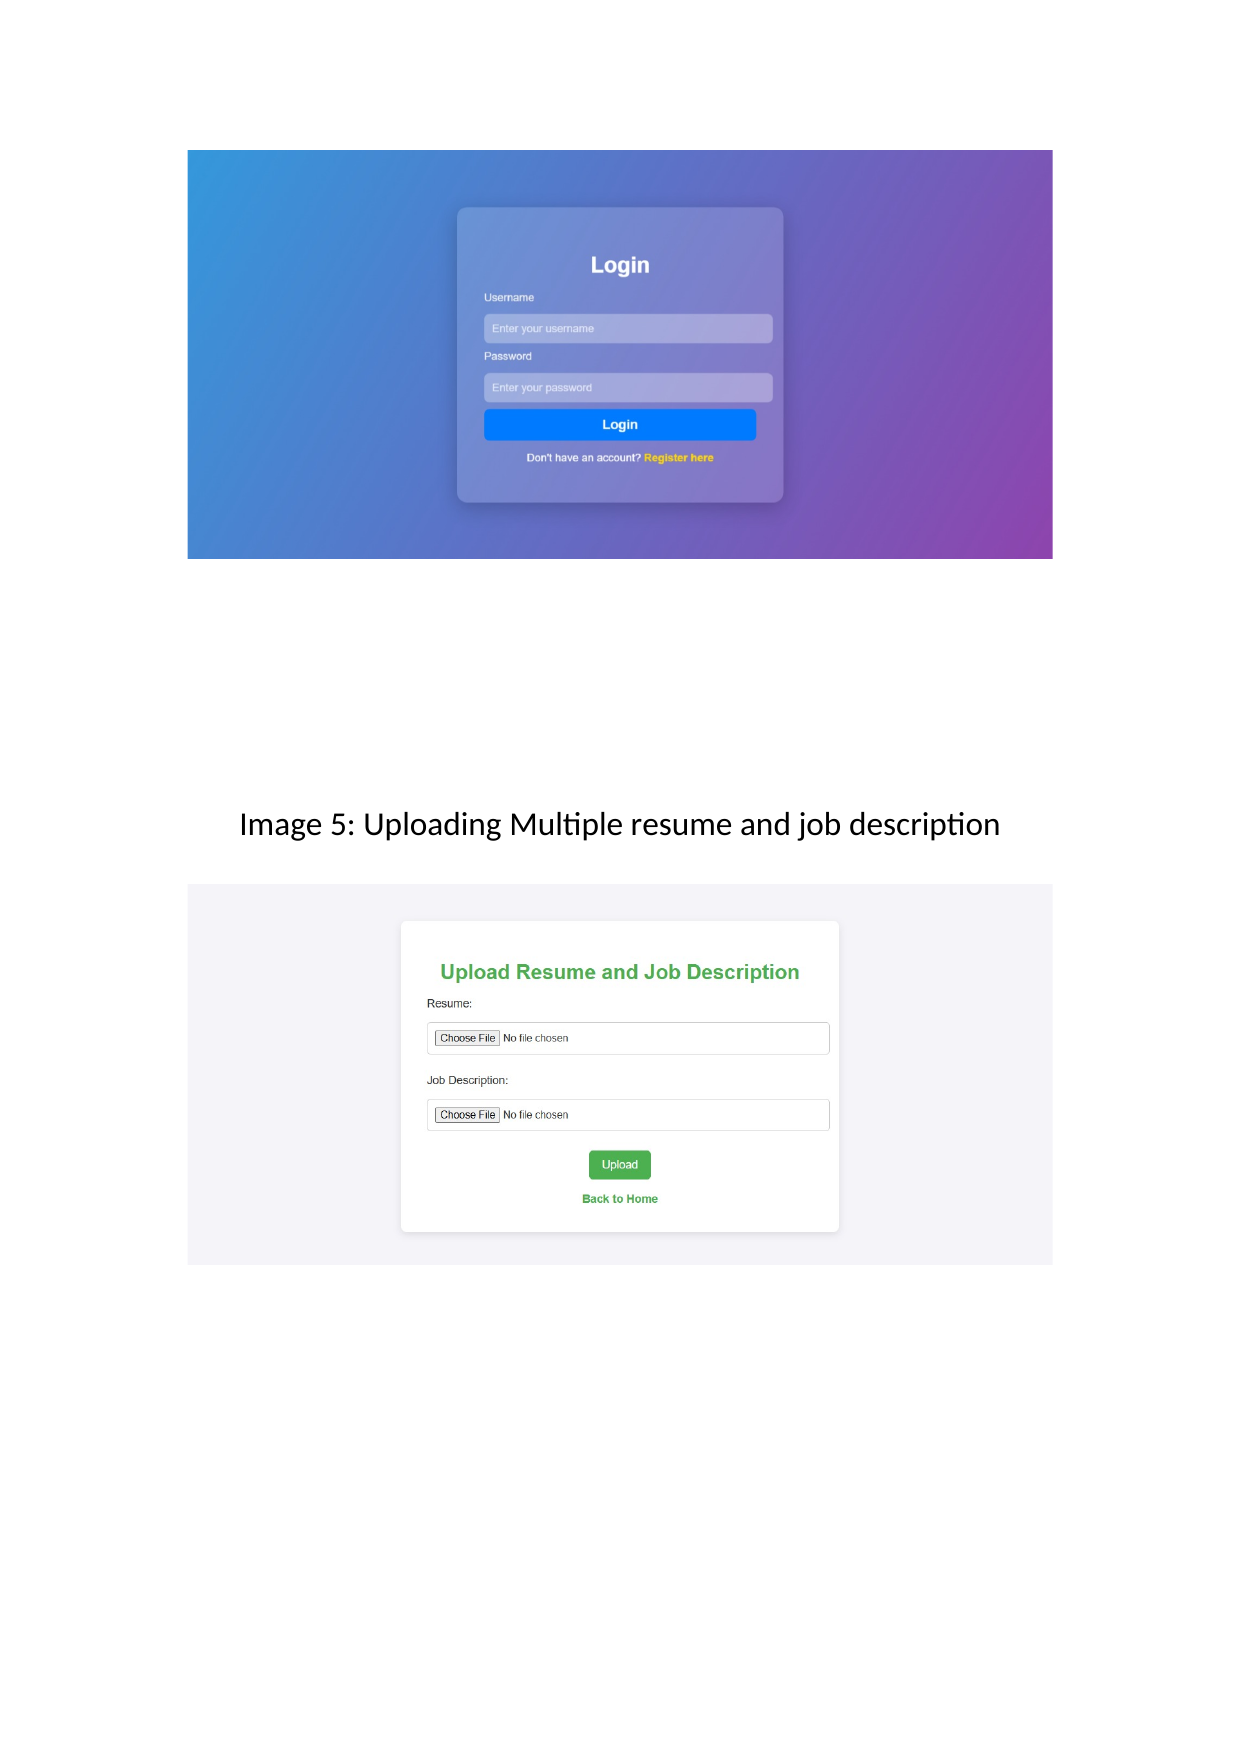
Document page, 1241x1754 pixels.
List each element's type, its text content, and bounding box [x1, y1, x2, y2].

picture [187, 150, 1053, 559]
picture [187, 884, 1053, 1265]
text Image 5: Uploading Multiple resume and job description [187, 803, 1053, 844]
